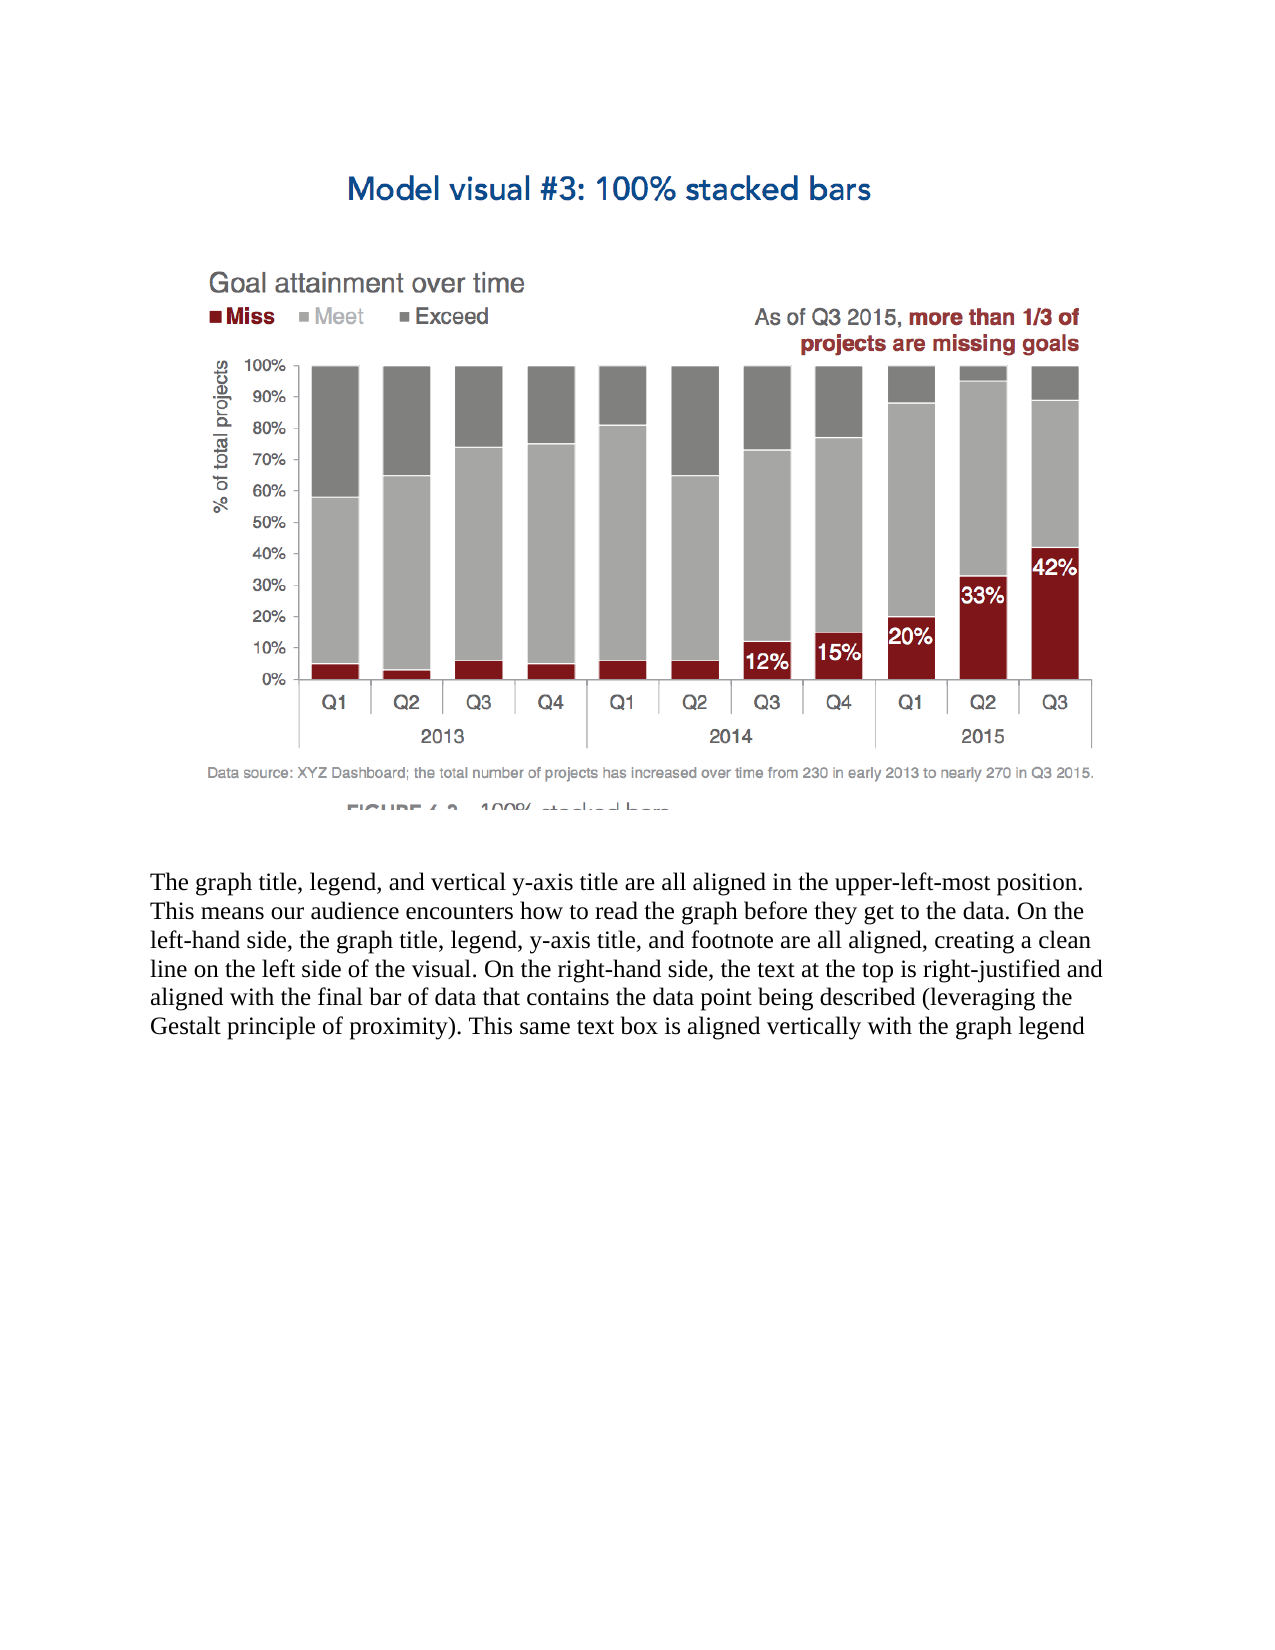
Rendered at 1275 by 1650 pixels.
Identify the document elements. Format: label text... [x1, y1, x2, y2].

picture [150, 150, 1125, 810]
text The graph title, legend, and vertical y‐axis title are all aligned in the upper‐left‐most position. This means our audience encounters how to read the graph before they get to the data. On the left‐hand side, the graph title, legend, y‐axis title, and footnote are all aligned, creating a clean line on the left side of the visual. On the right‐hand side, the text at the top is right‐justified and aligned with the final bar of data that contains the data point being described (leveraging the Gestalt principle of proximity). This same text box is aligned vertically with the graph legend [150, 867, 1125, 1040]
